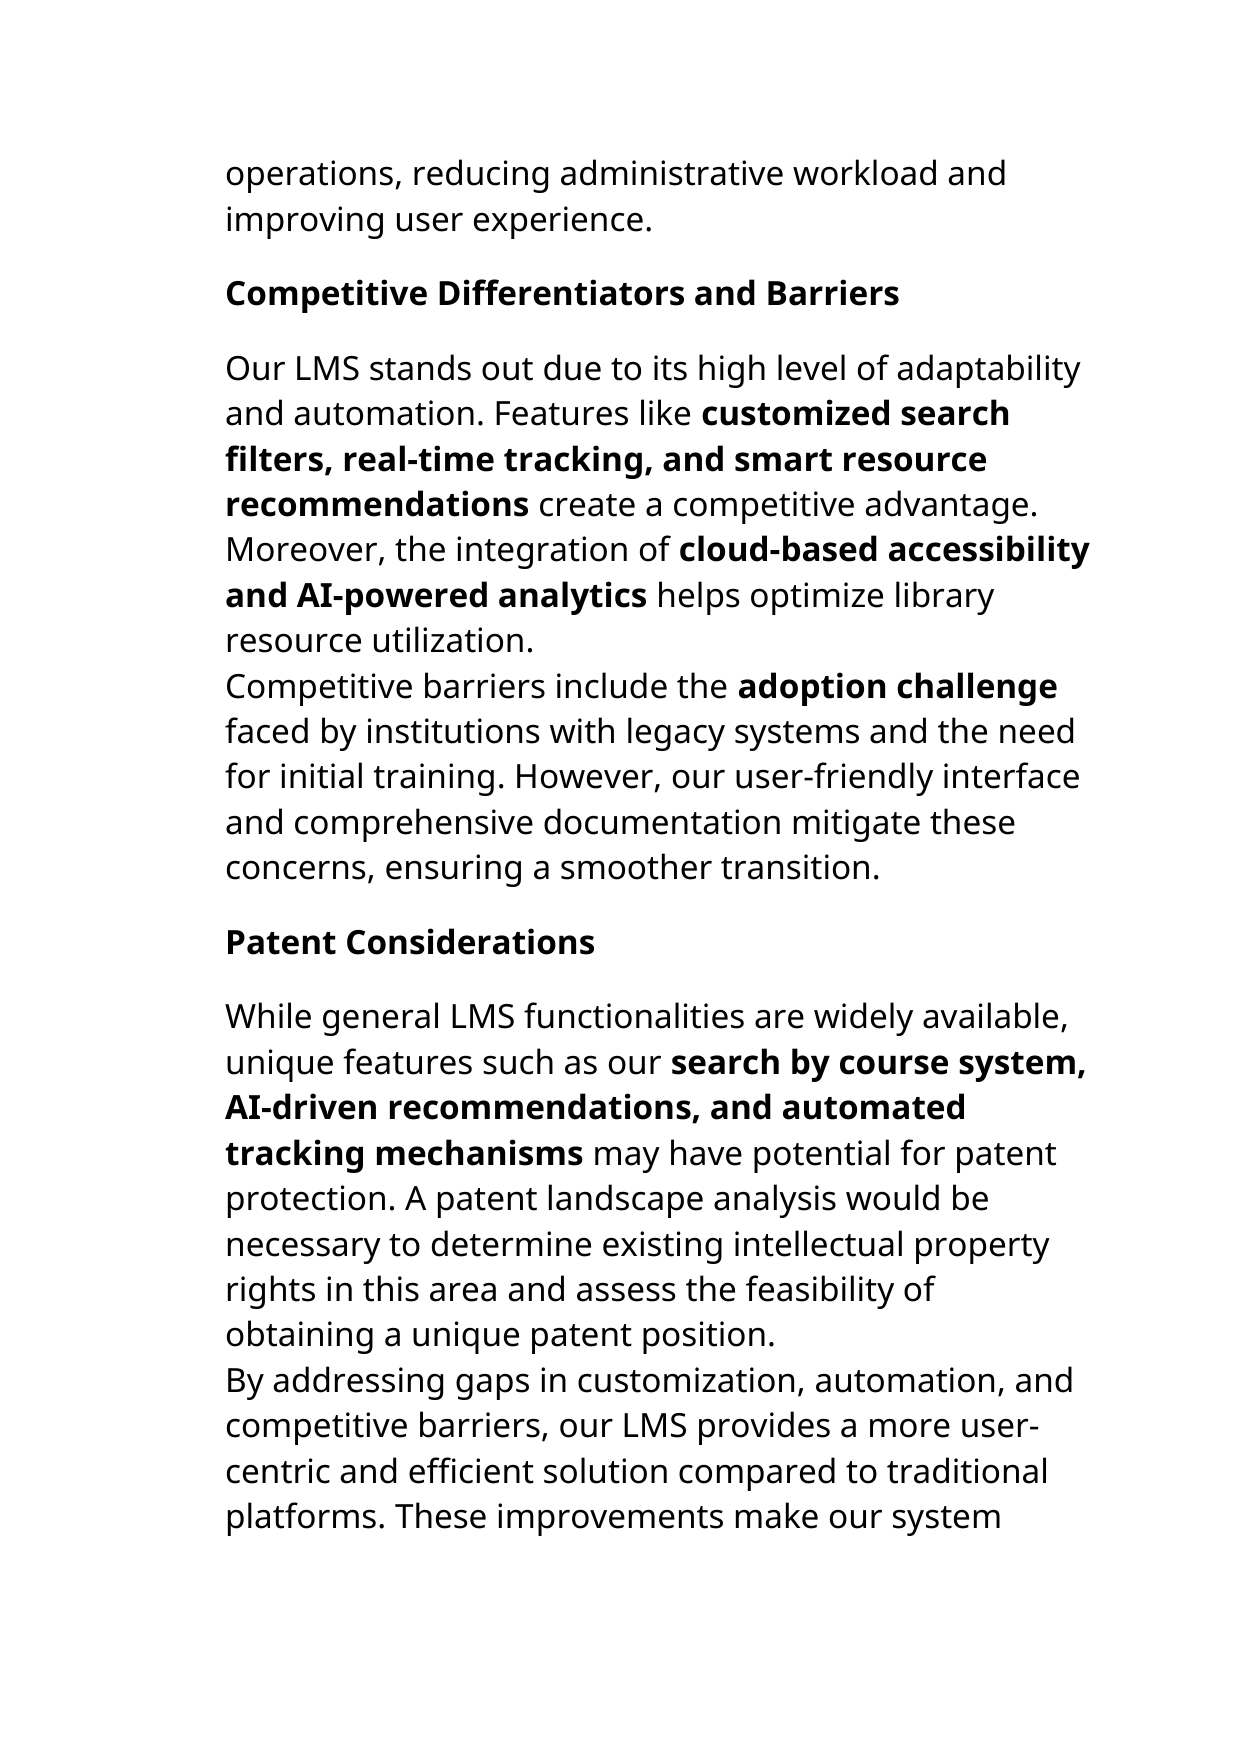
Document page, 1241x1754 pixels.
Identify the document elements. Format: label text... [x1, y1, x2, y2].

list Competitive barriers include the adoption challenge faced by institutions with legacy systems and the need for initial training. However, our user-friendly interface and comprehensive documentation mitigate these concerns, ensuring a smoother transition. [225, 662, 1090, 889]
list While general LMS functionalities are widely available, unique features such as our search by course system, AI-driven recommendations, and automated tracking mechanisms may have potential for patent protection. A patent landscape analysis would be necessary to determine existing intellectual property rights in this area and assess the feasibility of obtaining a unique patent position. [225, 993, 1090, 1357]
list Our LMS stands out due to its high level of adaptability and automation. Features like customized search filters, real-time tracking, and smart resource recommendations create a competitive advantage. Moreover, the integration of cloud-based accessibility and AI-powered analytics helps optimize library resource utilization. [225, 344, 1090, 662]
text Patent Considerations [150, 919, 1090, 964]
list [225, 150, 1090, 241]
text Competitive Differentiators and Barriers [150, 270, 1090, 315]
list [225, 1357, 1090, 1538]
